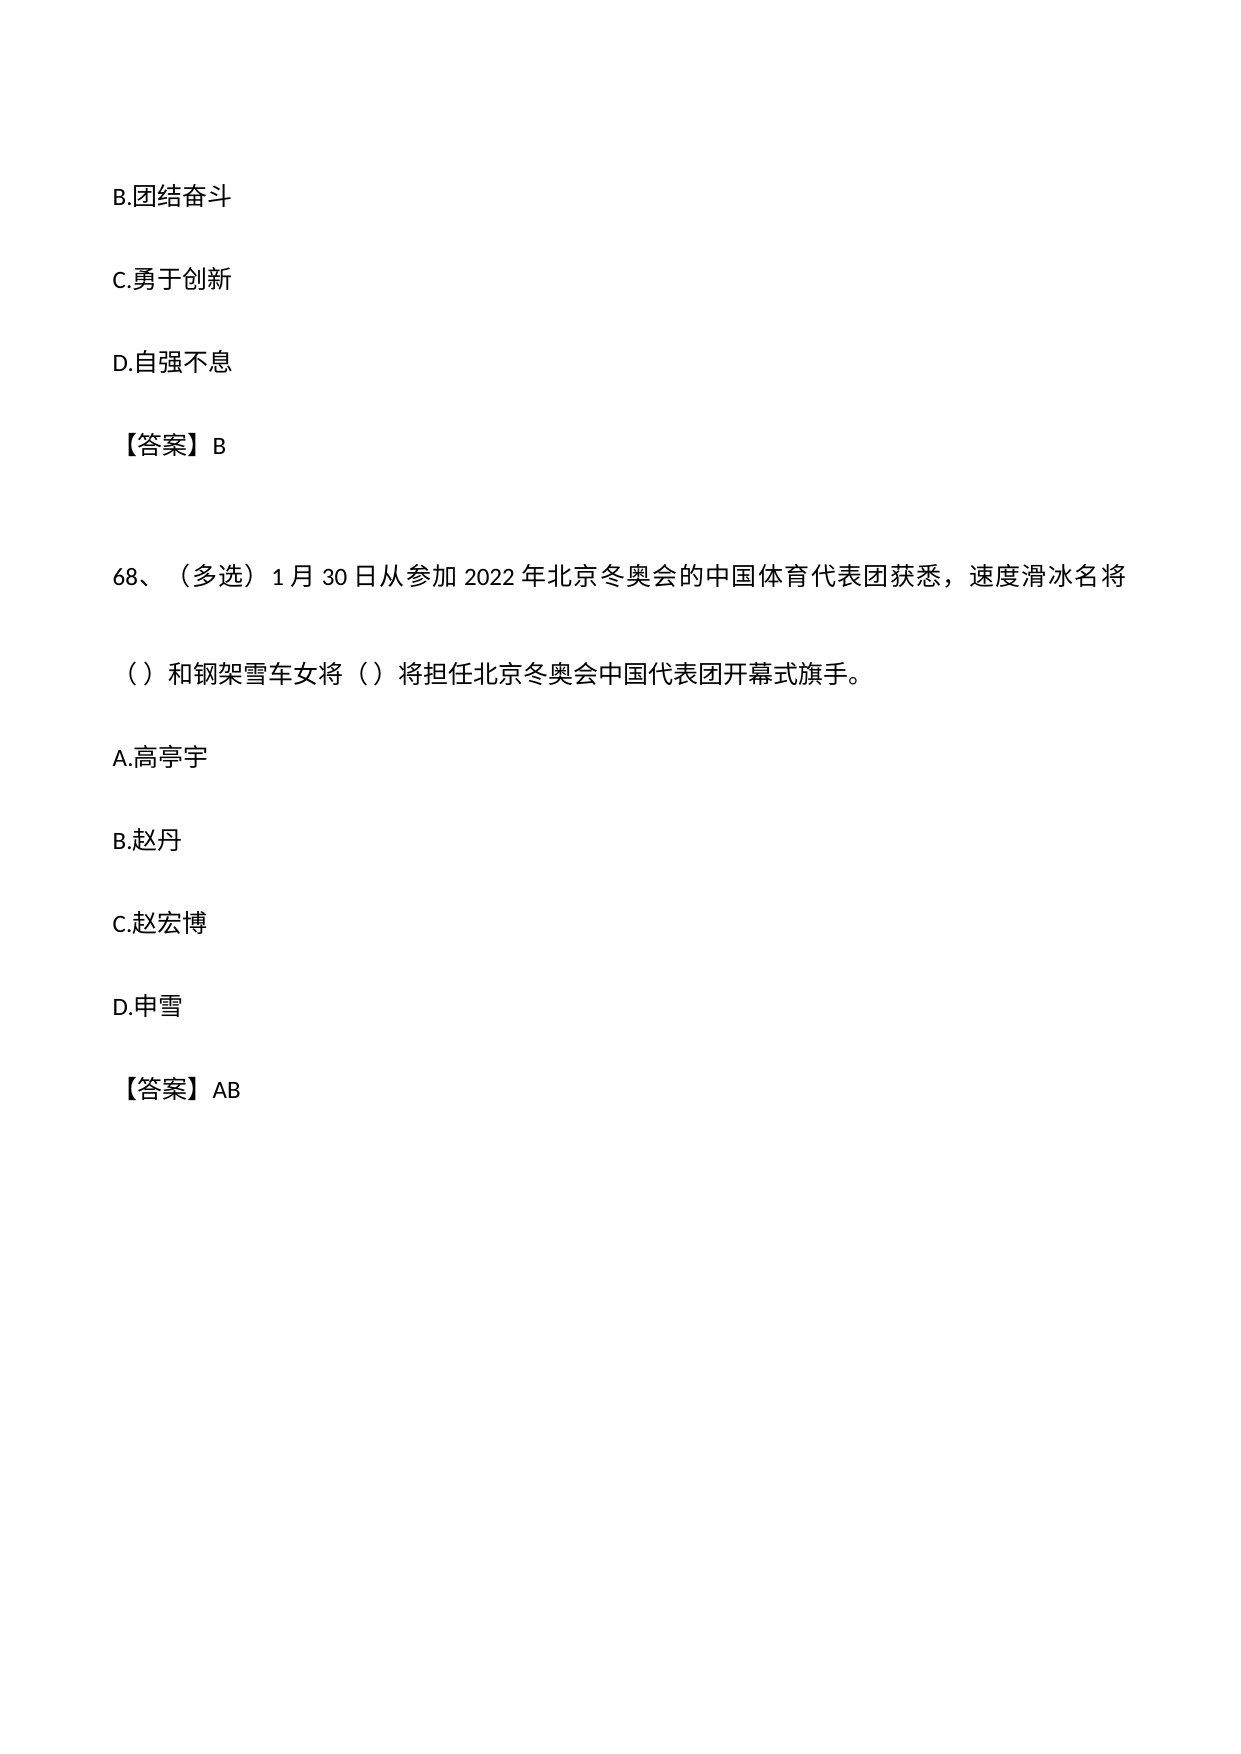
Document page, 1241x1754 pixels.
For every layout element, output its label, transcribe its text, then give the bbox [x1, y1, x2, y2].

list B.团结奋斗 [112, 162, 1128, 227]
list C.赵宏博 [112, 889, 1128, 954]
list C.勇于创新 [112, 245, 1128, 310]
list D.申雪 [112, 972, 1128, 1037]
list 68、（多选）1月30日从参加2022年北京冬奥会的中国体育代表团获悉，速度滑冰名将（ ）和钢架雪车女将（ ）将担任北京冬奥会中国代表团开幕式旗手。 [112, 542, 1128, 705]
list 【答案】AB [112, 1055, 1128, 1120]
list 【答案】B [112, 411, 1128, 476]
list A.高亭宇 [112, 723, 1128, 788]
list D.自强不息 [112, 328, 1128, 393]
list B.赵丹 [112, 806, 1128, 871]
